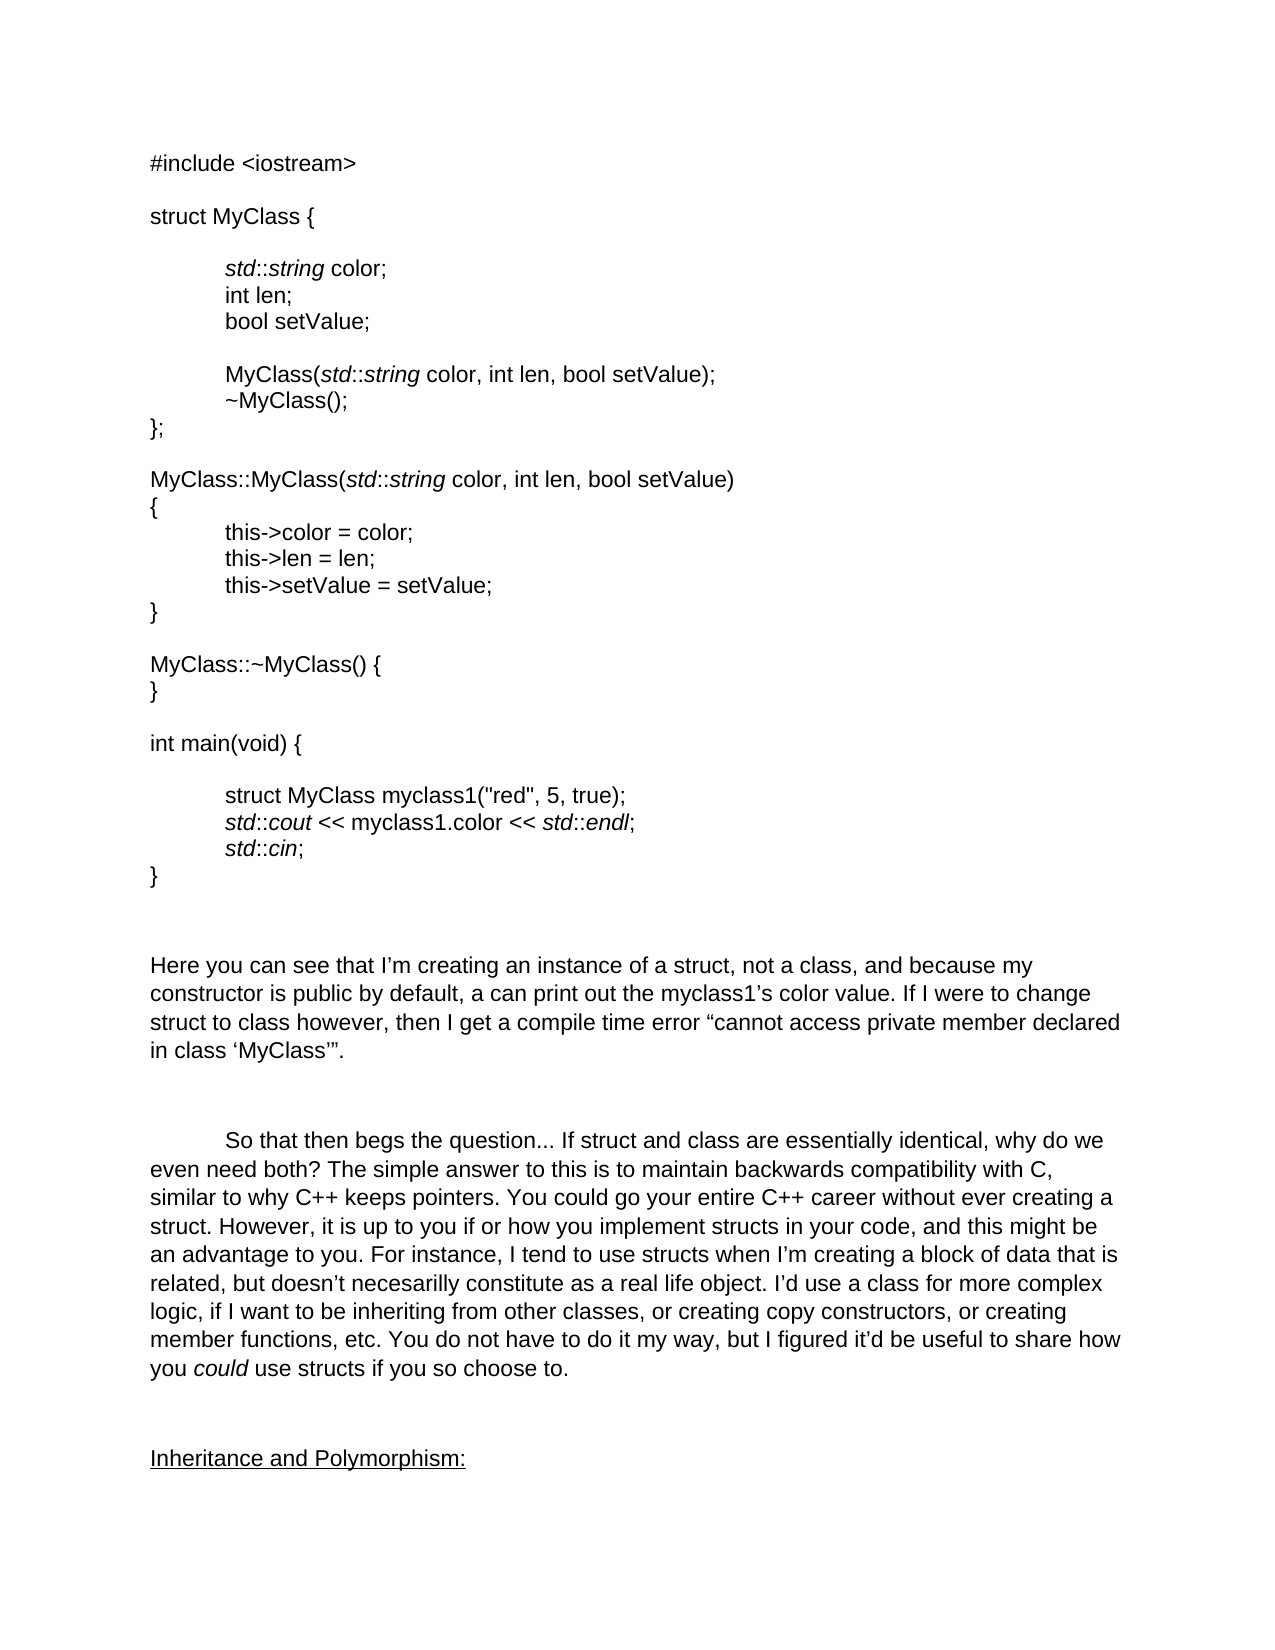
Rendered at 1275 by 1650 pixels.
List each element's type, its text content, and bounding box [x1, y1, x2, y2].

text } [150, 598, 1125, 624]
text std::string color; [150, 255, 1125, 282]
text this->len = len; [150, 545, 1125, 572]
text } [150, 862, 1125, 888]
text this->color = color; [150, 519, 1125, 545]
text MyClass::MyClass(std::string color, int len, bool setValue) [150, 466, 1125, 493]
text MyClass::~MyClass() { [150, 651, 1125, 677]
text ~MyClass(); [150, 387, 1125, 413]
text struct MyClass myclass1("red", 5, true); [150, 782, 1125, 809]
text } [150, 677, 1125, 703]
text }; [150, 413, 1125, 440]
text MyClass(std::string color, int len, bool setValue); [150, 361, 1125, 387]
text int main(void) { [150, 730, 1125, 756]
text { [150, 493, 1125, 519]
text std::cin; [150, 835, 1125, 862]
text #include <iostream> [150, 150, 1125, 176]
text bool setValue; [150, 308, 1125, 334]
text std::cout << myclass1.color << std::endl; [150, 809, 1125, 835]
text Here you can see that I’m creating an instance of a struct, not a class, and because my constructor is public by default, a can print out the myclass1’s color value. If I were to change struct to class however, then I get a compile time error “cannot access private member declared in class ‘MyClass’”. [150, 952, 1125, 1063]
text int len; [150, 282, 1125, 308]
text this->setValue = setValue; [150, 572, 1125, 598]
text struct MyClass { [150, 203, 1125, 229]
text Inheritance and Polymorphism: [150, 1445, 1125, 1471]
text So that then begs the question... If struct and class are essentially identical, why do we even need both? The simple answer to this is to maintain backwards compatibility with C, similar to why C++ keeps pointers. You could go your entire C++ career without ever creating a struct. However, it is up to you if or how you implement structs in your code, and this might be an advantage to you. For instance, I tend to use structs when I’m creating a block of data that is related, but doesn’t necesarilly constitute as a real life object. I’d use a class for more complex logic, if I want to be inheriting from other classes, or creating copy constructors, or creating member functions, etc. You do not have to do it my way, but I figured it’d be useful to share how you could use structs if you so choose to. [150, 1127, 1125, 1381]
